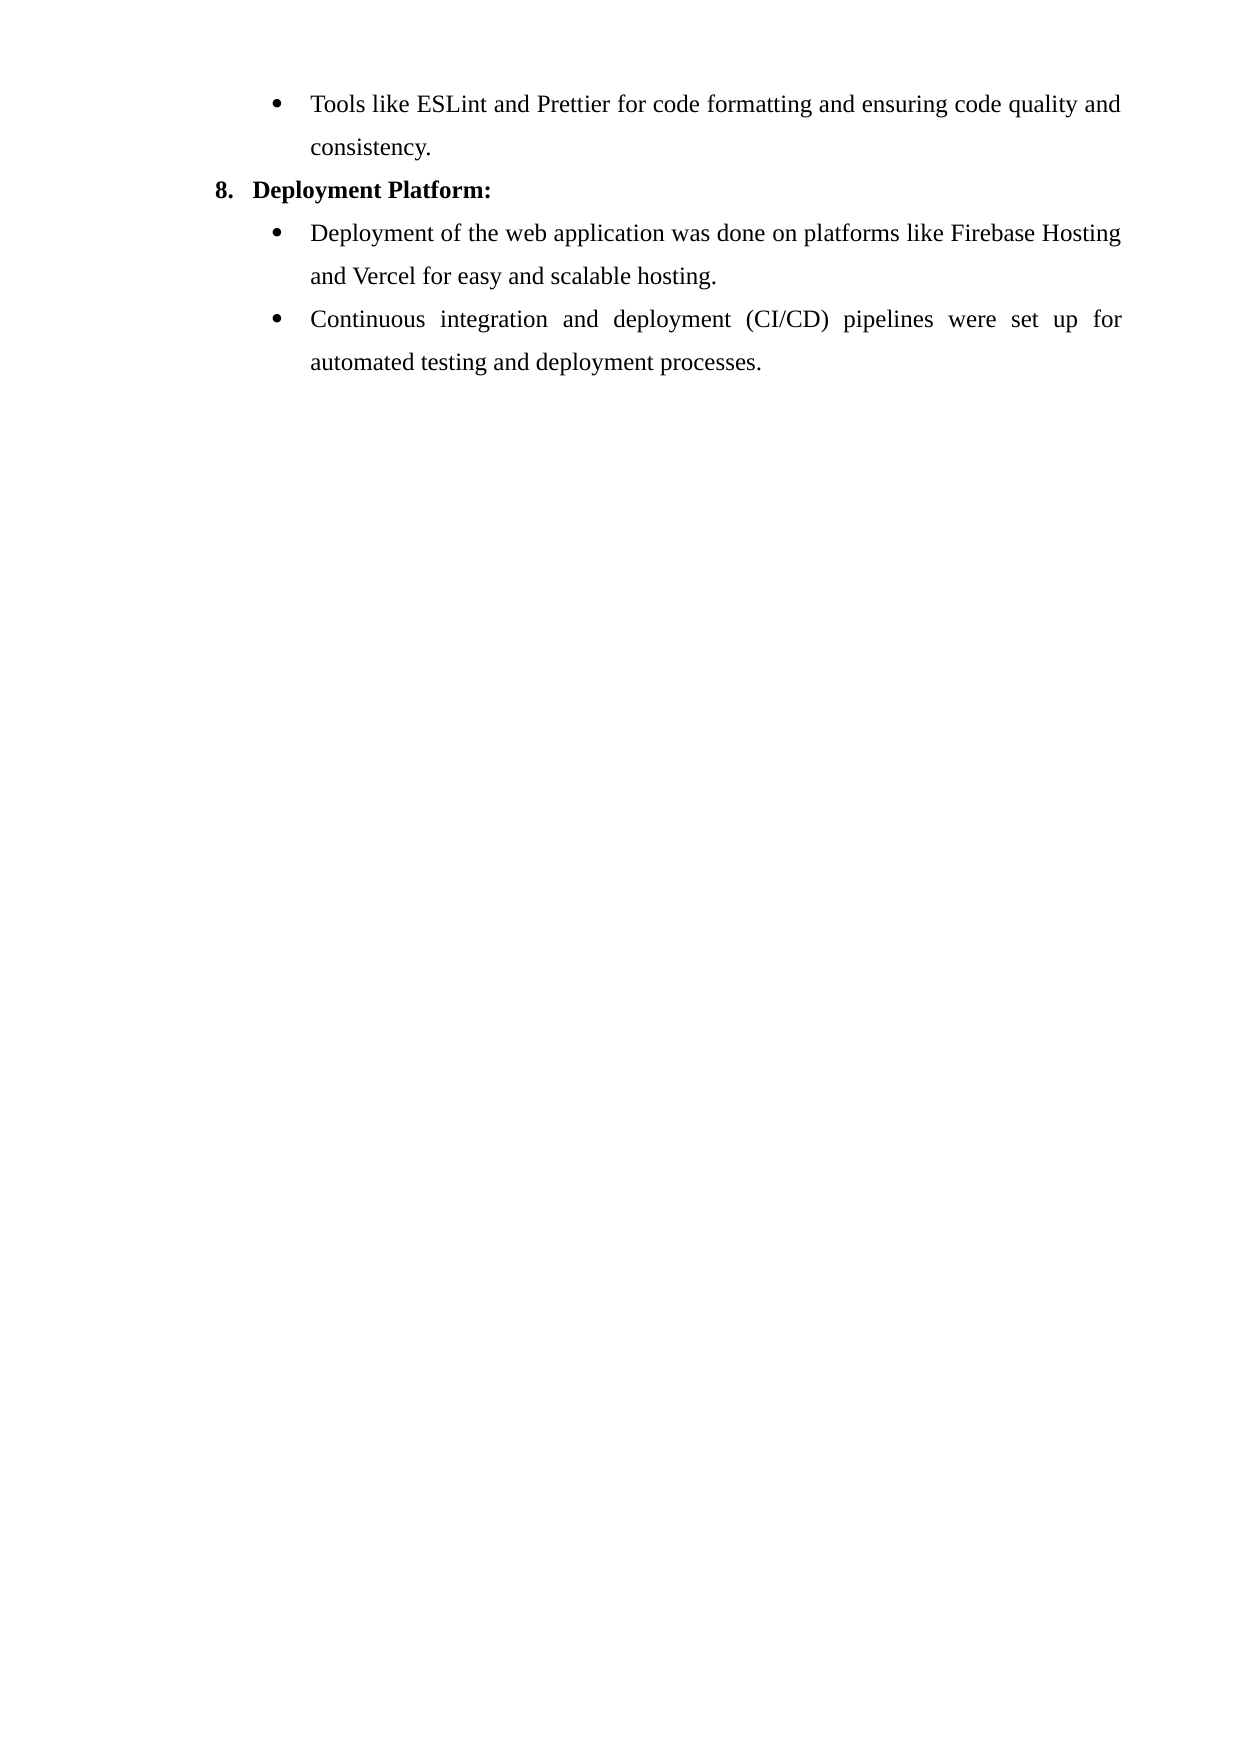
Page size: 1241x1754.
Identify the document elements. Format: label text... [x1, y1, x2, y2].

list Deployment Platform: [215, 175, 1122, 204]
list Deployment of the web application was done on platforms like Firebase Hosting and Vercel for easy and scalable hosting. [273, 218, 1122, 290]
list Continuous integration and deployment (CI/CD) pipelines were set up for automated testing and deployment processes. [273, 304, 1122, 376]
list Tools like ESLint and Prettier for code formatting and ensuring code quality and consistency. [273, 89, 1122, 161]
